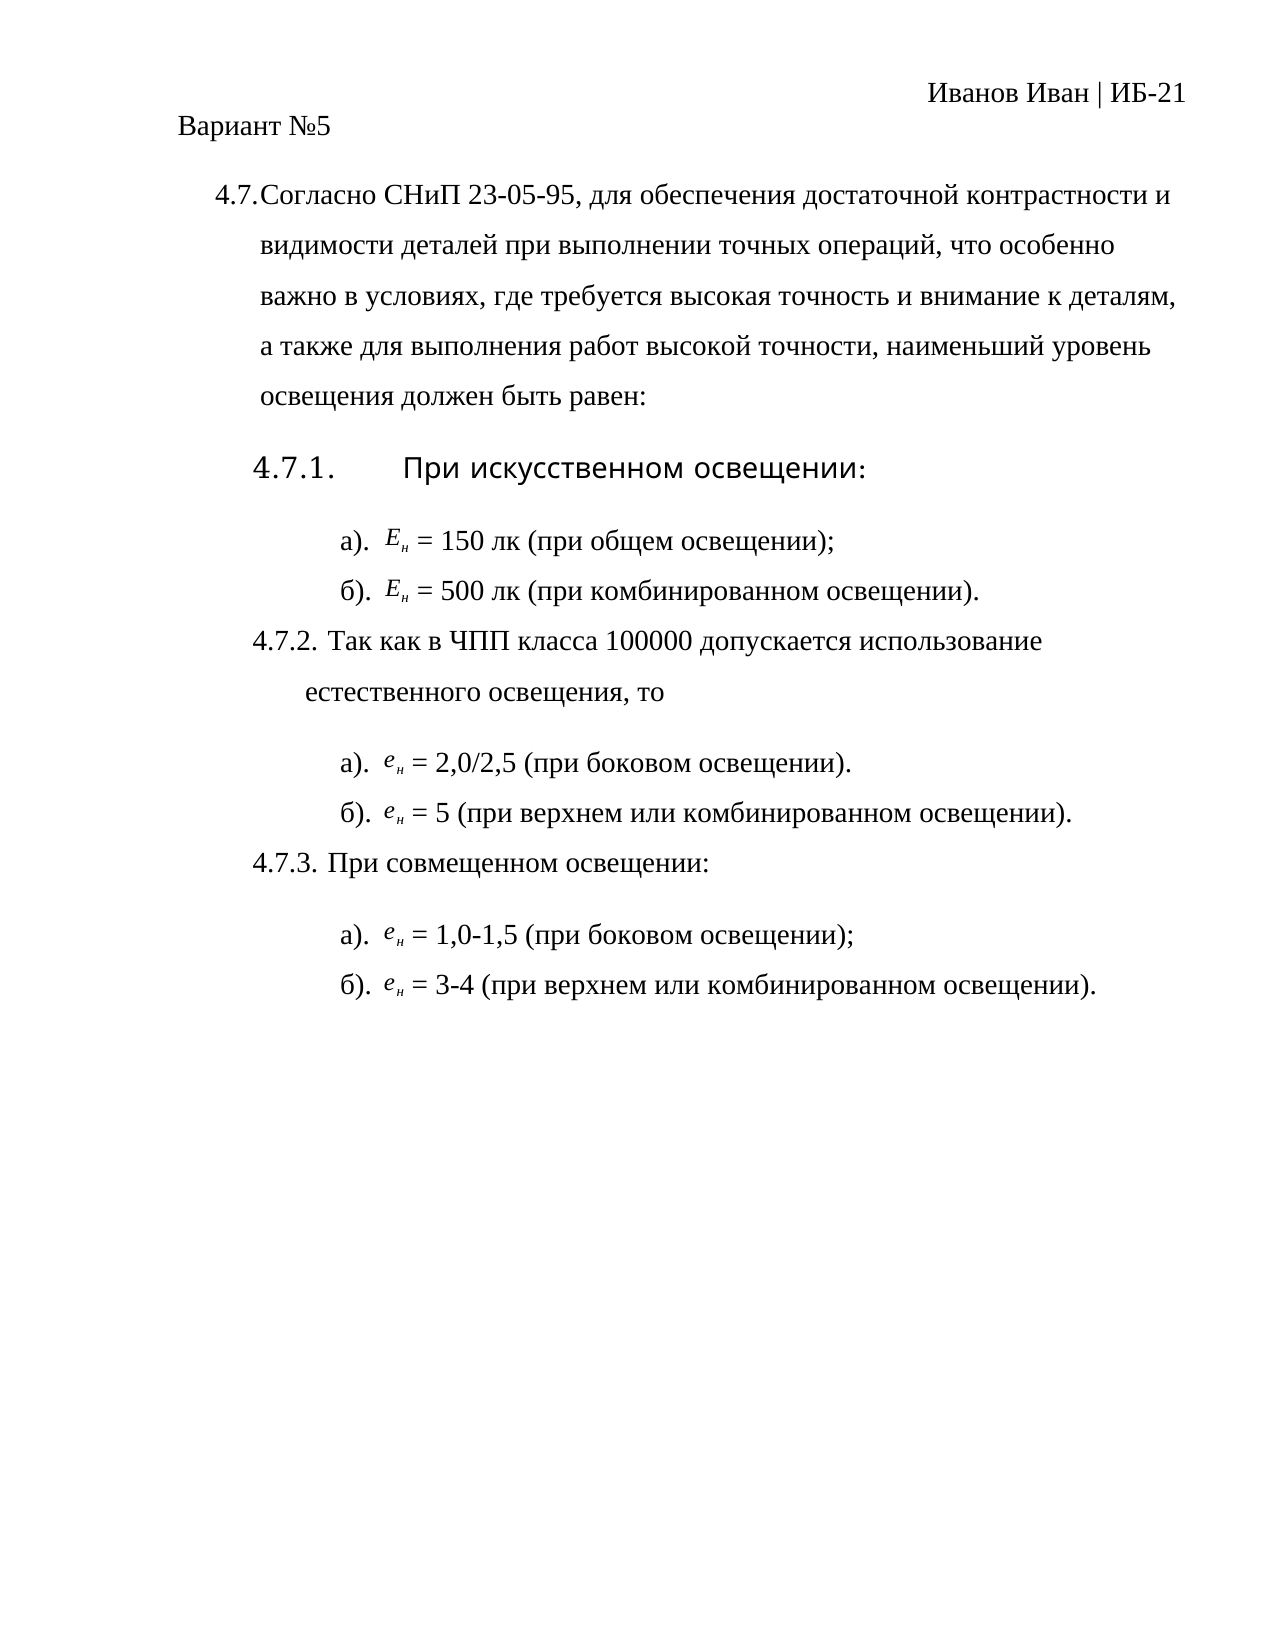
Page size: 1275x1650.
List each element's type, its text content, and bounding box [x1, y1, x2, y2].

list = 1,0-1,5 (при боковом освещении); [340, 917, 1186, 950]
list = 2,0/2,5 (при боковом освещении). [340, 745, 1186, 778]
list = 150 лк (при общем освещении); [340, 523, 1186, 556]
list Так как в ЧПП класса 100000 допускается использование естественного освещения, то [252, 623, 1186, 707]
list = 500 лк (при комбинированном освещении). [340, 573, 1186, 607]
list Согласно СНиП 23-05-95, для обеспечения достаточной контрастности и видимости деталей при выполнении точных операций, что особенно важно в условиях, где требуется высокая точность и внимание к деталям, а также для выполнения работ высокой точности, наименьший уровень освещения должен быть равен: [215, 177, 1186, 412]
list = 5 (при верхнем или комбинированном освещении). [340, 795, 1186, 829]
list = 3-4 (при верхнем или комбинированном освещении). [340, 967, 1186, 1001]
list При совмещенном освещении: [252, 846, 1186, 879]
list При искусственном освещении: [252, 449, 1186, 484]
